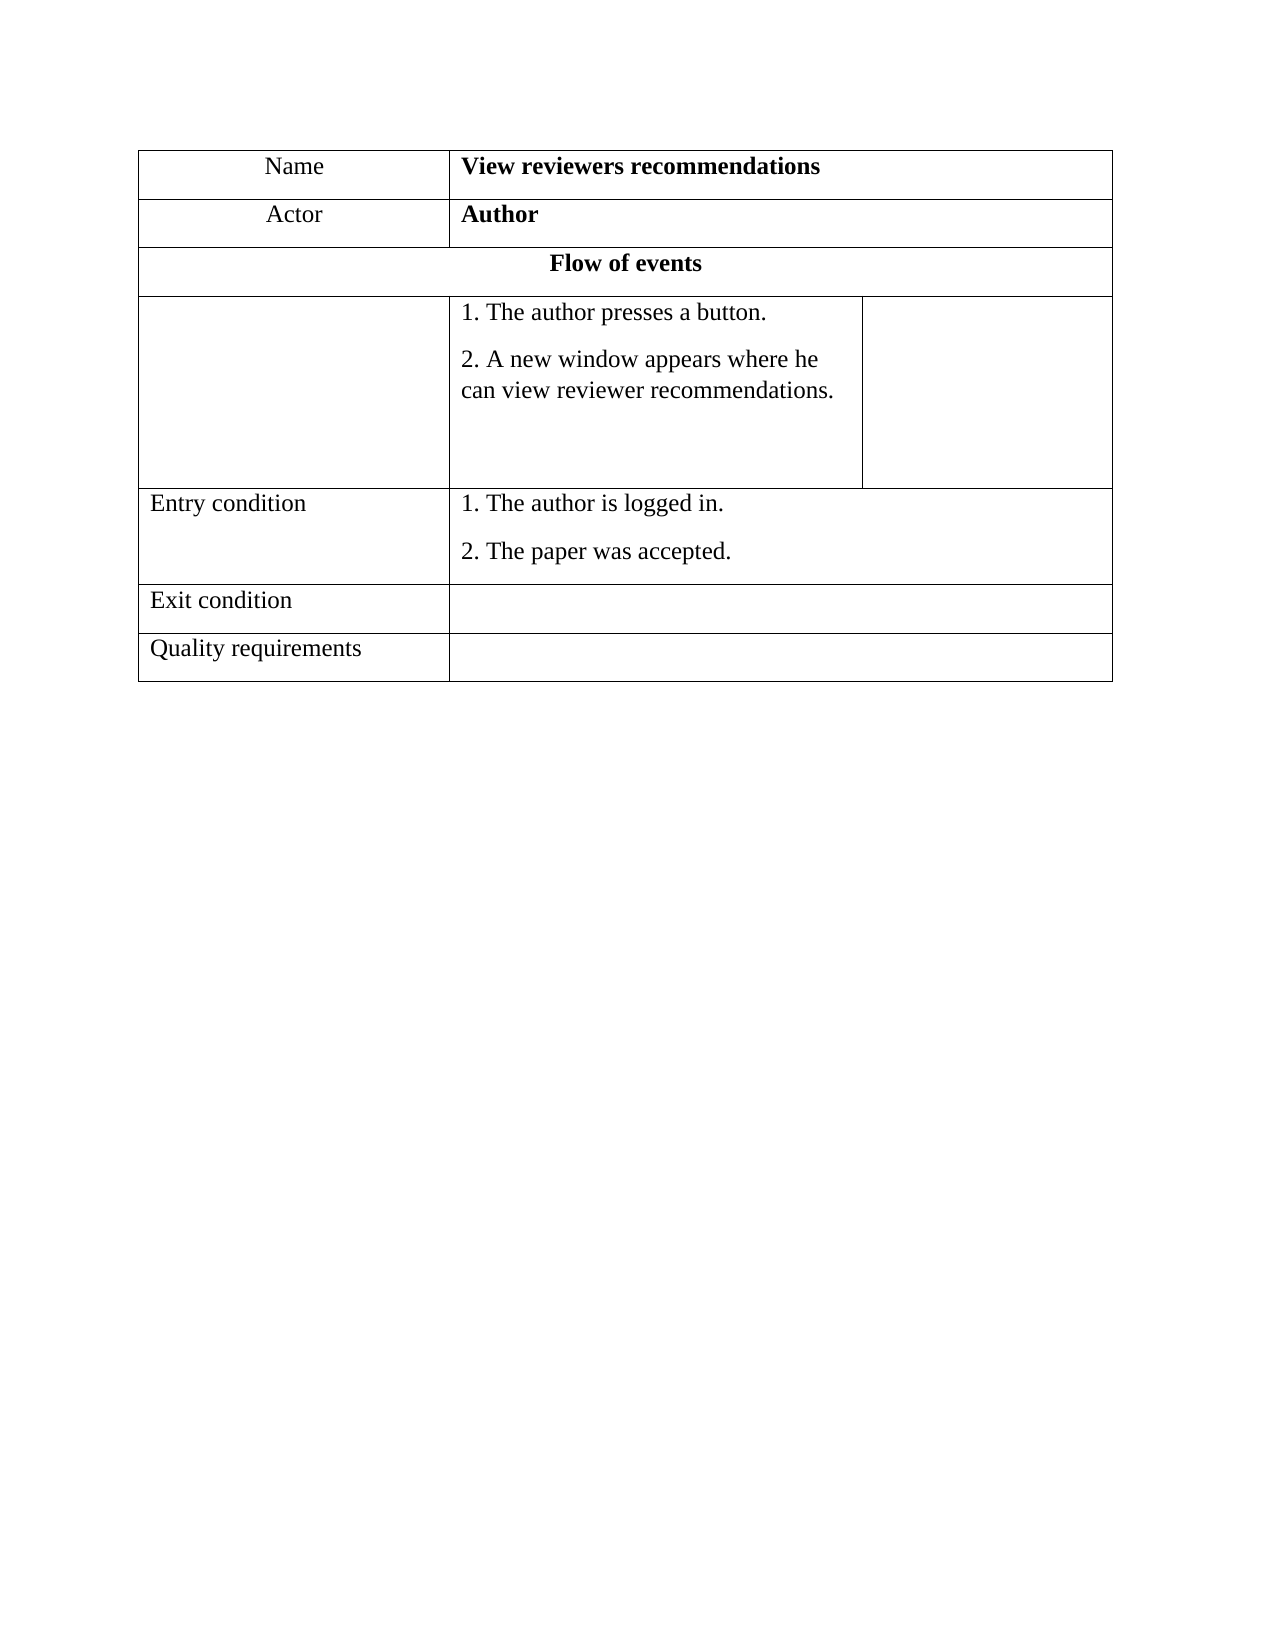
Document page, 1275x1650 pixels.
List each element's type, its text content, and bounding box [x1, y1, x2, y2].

table_cell [450, 634, 1112, 681]
table_cell Entry condition [139, 489, 449, 584]
table_cell Author [450, 200, 1112, 247]
table_cell 1. The author is logged in. 2. The paper was accepted. [450, 489, 1112, 584]
table_cell Exit condition [139, 585, 449, 632]
table_cell Flow of events [139, 248, 1112, 296]
table_cell [139, 297, 449, 487]
table_header Name [139, 151, 449, 198]
table_cell 1. The author presses a button. 2. A new window appears where he can view reviewer recommendations. [450, 297, 862, 487]
table_cell [450, 585, 1112, 632]
table_header View reviewers recommendations [450, 151, 1112, 198]
table_cell Quality requirements [139, 634, 449, 681]
table_cell Actor [139, 200, 449, 247]
table_cell [863, 297, 1112, 487]
